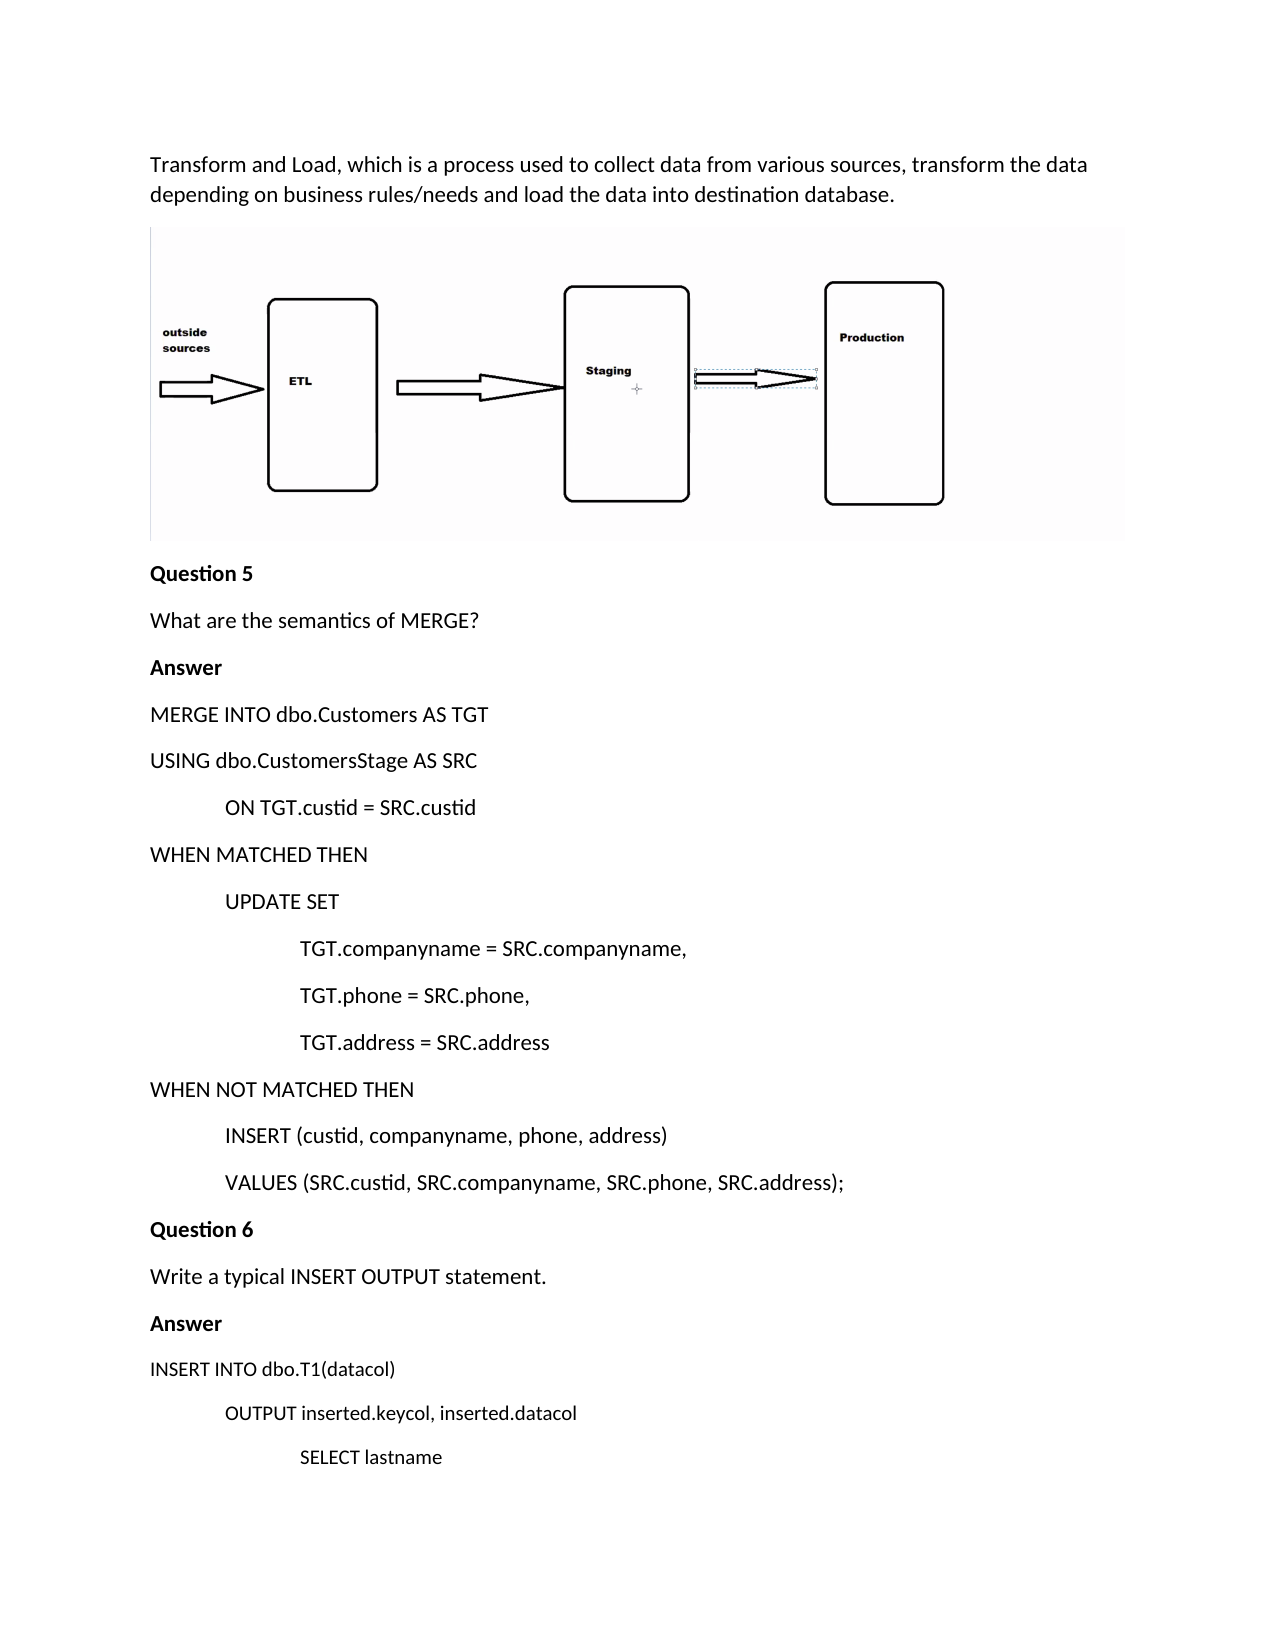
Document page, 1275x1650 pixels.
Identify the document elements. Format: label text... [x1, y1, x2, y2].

text Question 5 [150, 559, 1125, 587]
text VALUES (SRC.custid, SRC.companyname, SRC.phone, SRC.address); [150, 1168, 1125, 1197]
text ON TGT.custid = SRC.custid [150, 793, 1125, 822]
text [150, 150, 1125, 208]
text UPDATE SET [150, 887, 1125, 915]
text WHEN MATCHED THEN [150, 840, 1125, 868]
text Question 6 [150, 1215, 1125, 1243]
picture [150, 227, 1125, 541]
text MERGE INTO dbo.Customers AS TGT [150, 700, 1125, 728]
text INSERT (custid, companyname, phone, address) [150, 1122, 1125, 1150]
text Answer [150, 1309, 1125, 1337]
text TGT.address = SRC.address [225, 1028, 1125, 1056]
text SELECT lastname [300, 1444, 1125, 1469]
text USING dbo.CustomersStage AS SRC [150, 747, 1125, 775]
text Write a typical INSERT OUTPUT statement. [150, 1262, 1125, 1290]
text TGT.companyname = SRC.companyname, [225, 934, 1125, 962]
text INSERT INTO dbo.T1(datacol) [150, 1356, 1125, 1381]
text What are the semantics of MERGE? [150, 606, 1125, 634]
text OUTPUT inserted.keycol, inserted.datacol [150, 1400, 1125, 1426]
text TGT.phone = SRC.phone, [225, 981, 1125, 1009]
text Answer [150, 653, 1125, 681]
text WHEN NOT MATCHED THEN [150, 1075, 1125, 1103]
